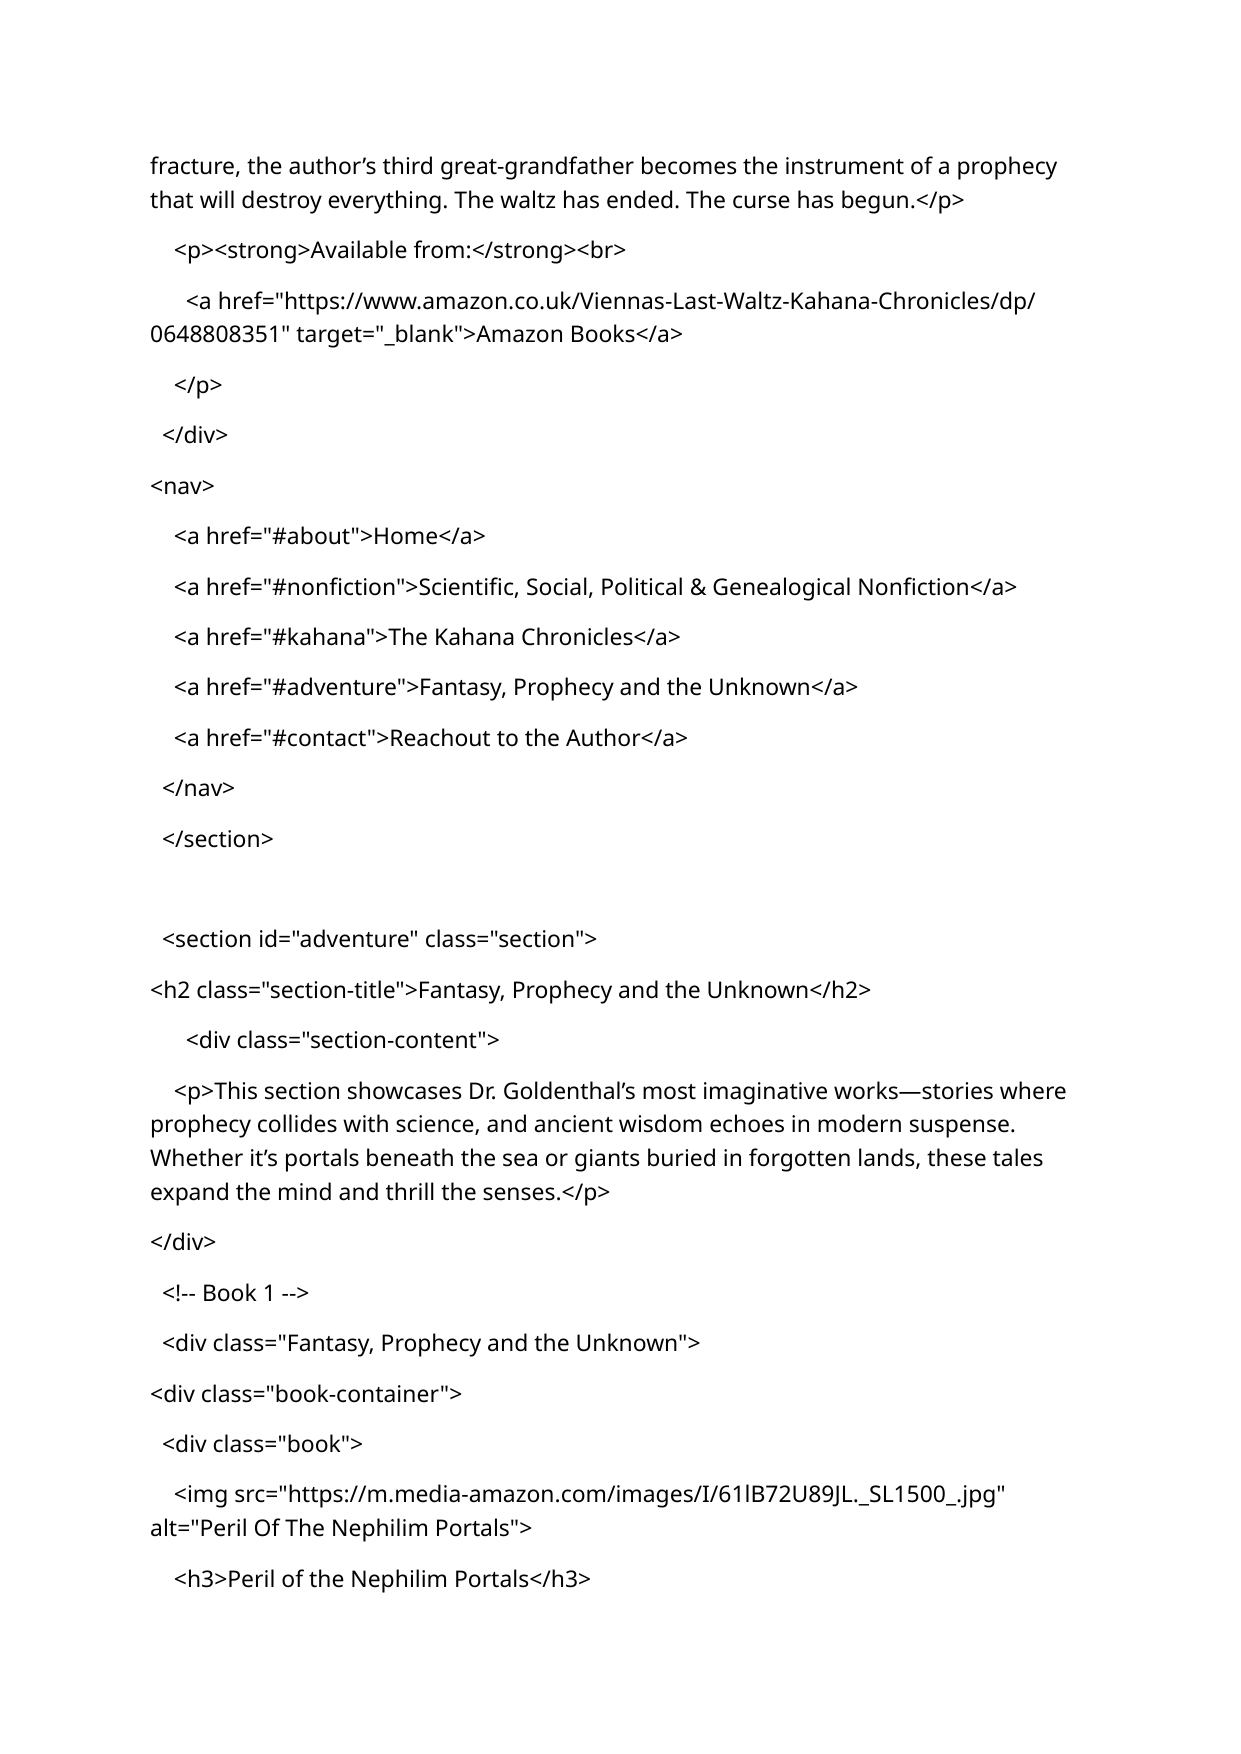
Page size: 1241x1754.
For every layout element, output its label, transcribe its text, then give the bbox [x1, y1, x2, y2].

text <!-- Book 1 --> [150, 1277, 1090, 1308]
text <div class="book-container"> [150, 1377, 1090, 1409]
text <a href="#adventure">Fantasy, Prophecy and the Unknown</a> [150, 671, 1090, 702]
text </section> [150, 822, 1090, 854]
text <div class="book"> [150, 1428, 1090, 1459]
text <a href="#nonfiction">Scientific, Social, Political & Genealogical Nonfiction</a> [150, 570, 1090, 602]
text <nav> [150, 469, 1090, 501]
text <section id="adventure" class="section"> [150, 923, 1090, 954]
text <div class="Fantasy, Prophecy and the Unknown"> [150, 1327, 1090, 1358]
text <p><strong>Available from:</strong><br> [150, 234, 1090, 265]
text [150, 150, 1090, 215]
text </p> [150, 369, 1090, 400]
text </div> [150, 1226, 1090, 1257]
text <a href="#kahana">The Kahana Chronicles</a> [150, 621, 1090, 652]
text <a href="#contact">Reachout to the Author</a> [150, 722, 1090, 753]
text <img src="https://m.media-amazon.com/images/I/61lB72U89JL._SL1500_.jpg" alt="Peril Of The Nephilim Portals"> [150, 1478, 1090, 1543]
text </nav> [150, 772, 1090, 803]
text </div> [150, 419, 1090, 450]
text <h3>Peril of the Nephilim Portals</h3> [150, 1562, 1090, 1594]
text <a href="https://www.amazon.co.uk/Viennas-Last-Waltz-Kahana-Chronicles/dp/0648808351" target="_blank">Amazon Books</a> [150, 284, 1090, 349]
text <div class="section-content"> [150, 1024, 1090, 1055]
text <h2 class="section-title">Fantasy, Prophecy and the Unknown</h2> [150, 974, 1090, 1005]
text <a href="#about">Home</a> [150, 520, 1090, 551]
text <p>This section showcases Dr. Goldenthal’s most imaginative works—stories where prophecy collides with science, and ancient wisdom echoes in modern suspense. Whether it’s portals beneath the sea or giants buried in forgotten lands, these tales expand the mind and thrill the senses.</p> [150, 1074, 1090, 1207]
